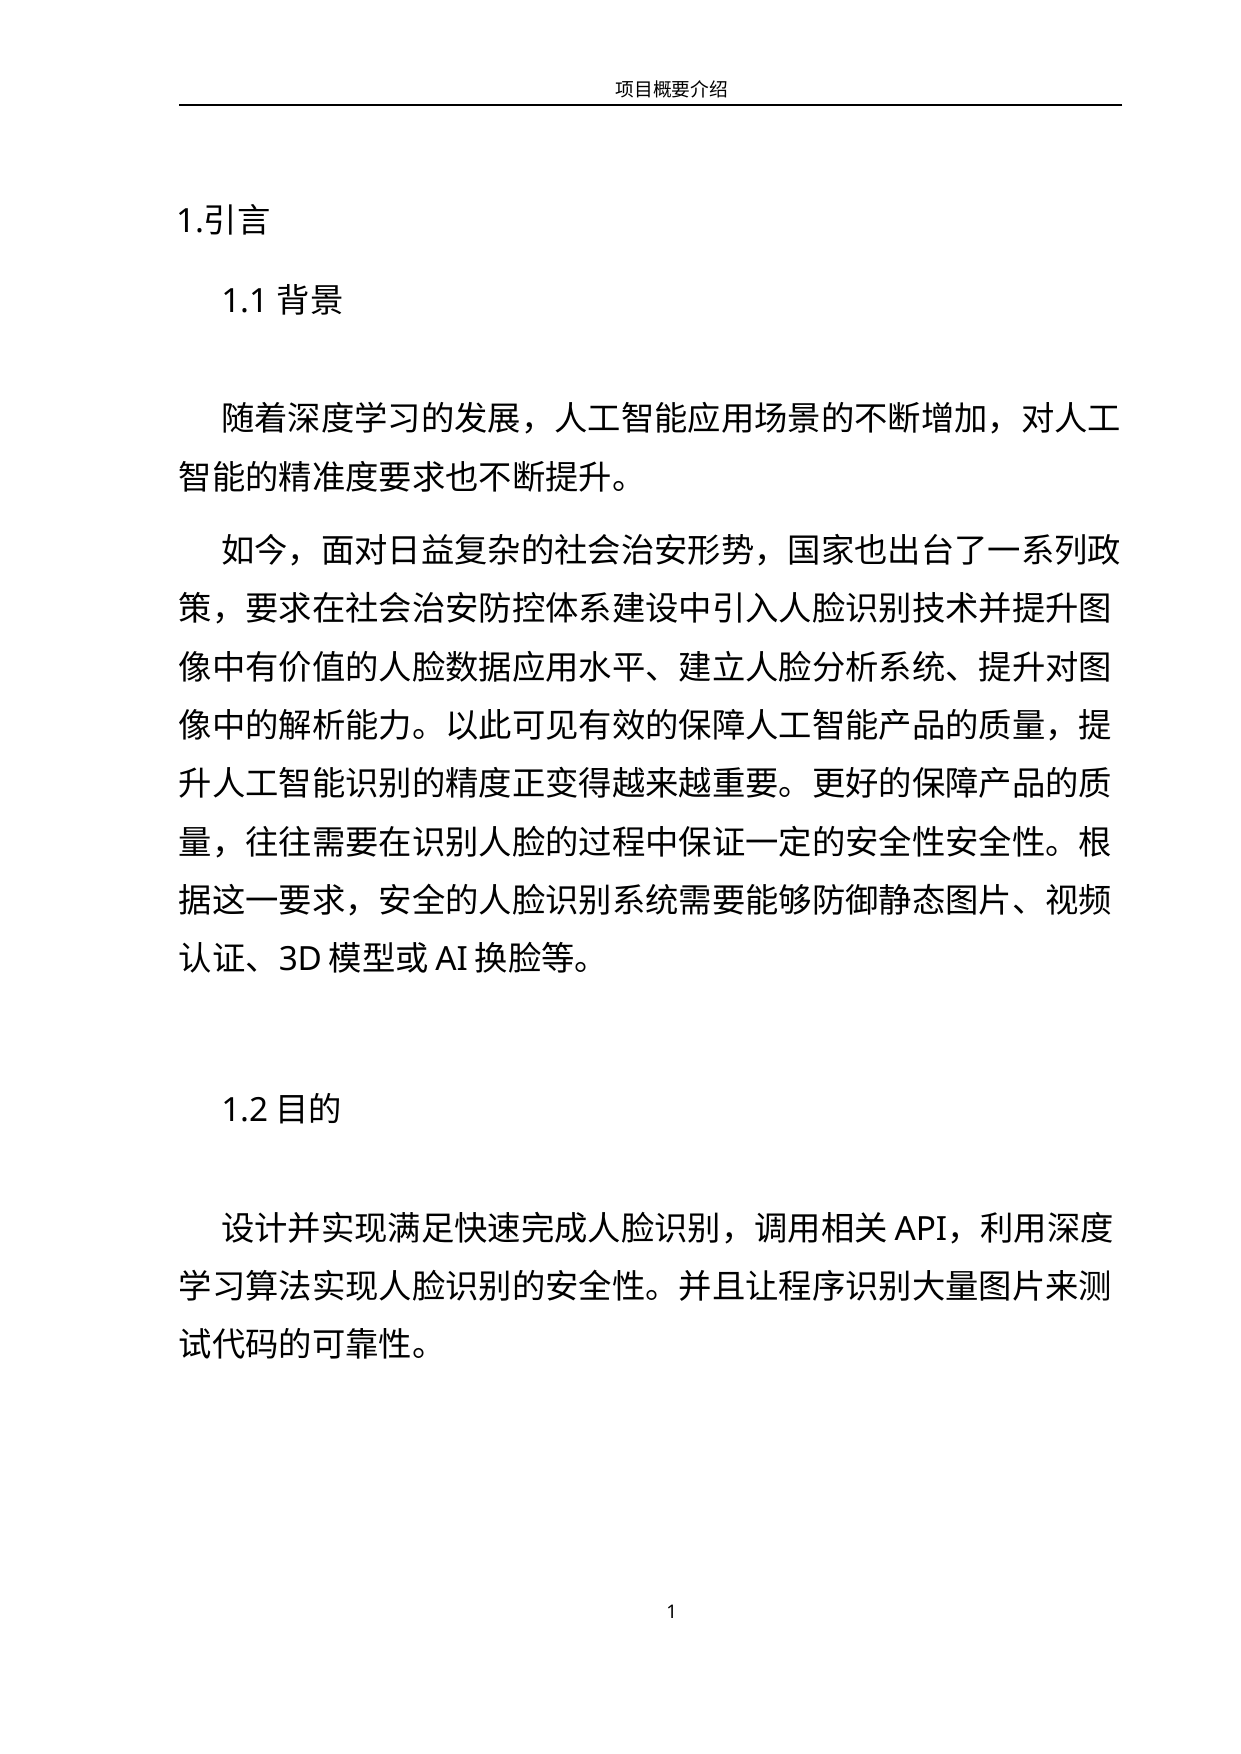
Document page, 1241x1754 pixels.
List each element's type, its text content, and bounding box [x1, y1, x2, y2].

subtitle 1.2目的 [178, 1083, 1122, 1131]
subtitle 1.引言 [176, 194, 1122, 242]
text 如今，面对日益复杂的社会治安形势，国家也出台了一系列政策，要求在社会治安防控体系建设中引入人脸识别技术并提升图像中有价值的人脸数据应用水平、建立人脸分析系统、提升对图像中的解析能力。以此可见有效的保障人工智能产品的质量，提升人工智能识别的精度正变得越来越重要。更好的保障产品的质量，往往需要在识别人脸的过程中保证一定的安全性安全性。根据这一要求，安全的人脸识别系统需要能够防御静态图片、视频认证、3D模型或AI换脸等。 [178, 516, 1122, 982]
subtitle 1.1 背景 [178, 273, 1122, 322]
text 设计并实现满足快速完成人脸识别，调用相关API，利用深度学习算法实现人脸识别的安全性。并且让程序识别大量图片来测试代码的可靠性。 [178, 1193, 1122, 1368]
text 随着深度学习的发展，人工智能应用场景的不断增加，对人工智能的精准度要求也不断提升。 [178, 384, 1122, 501]
